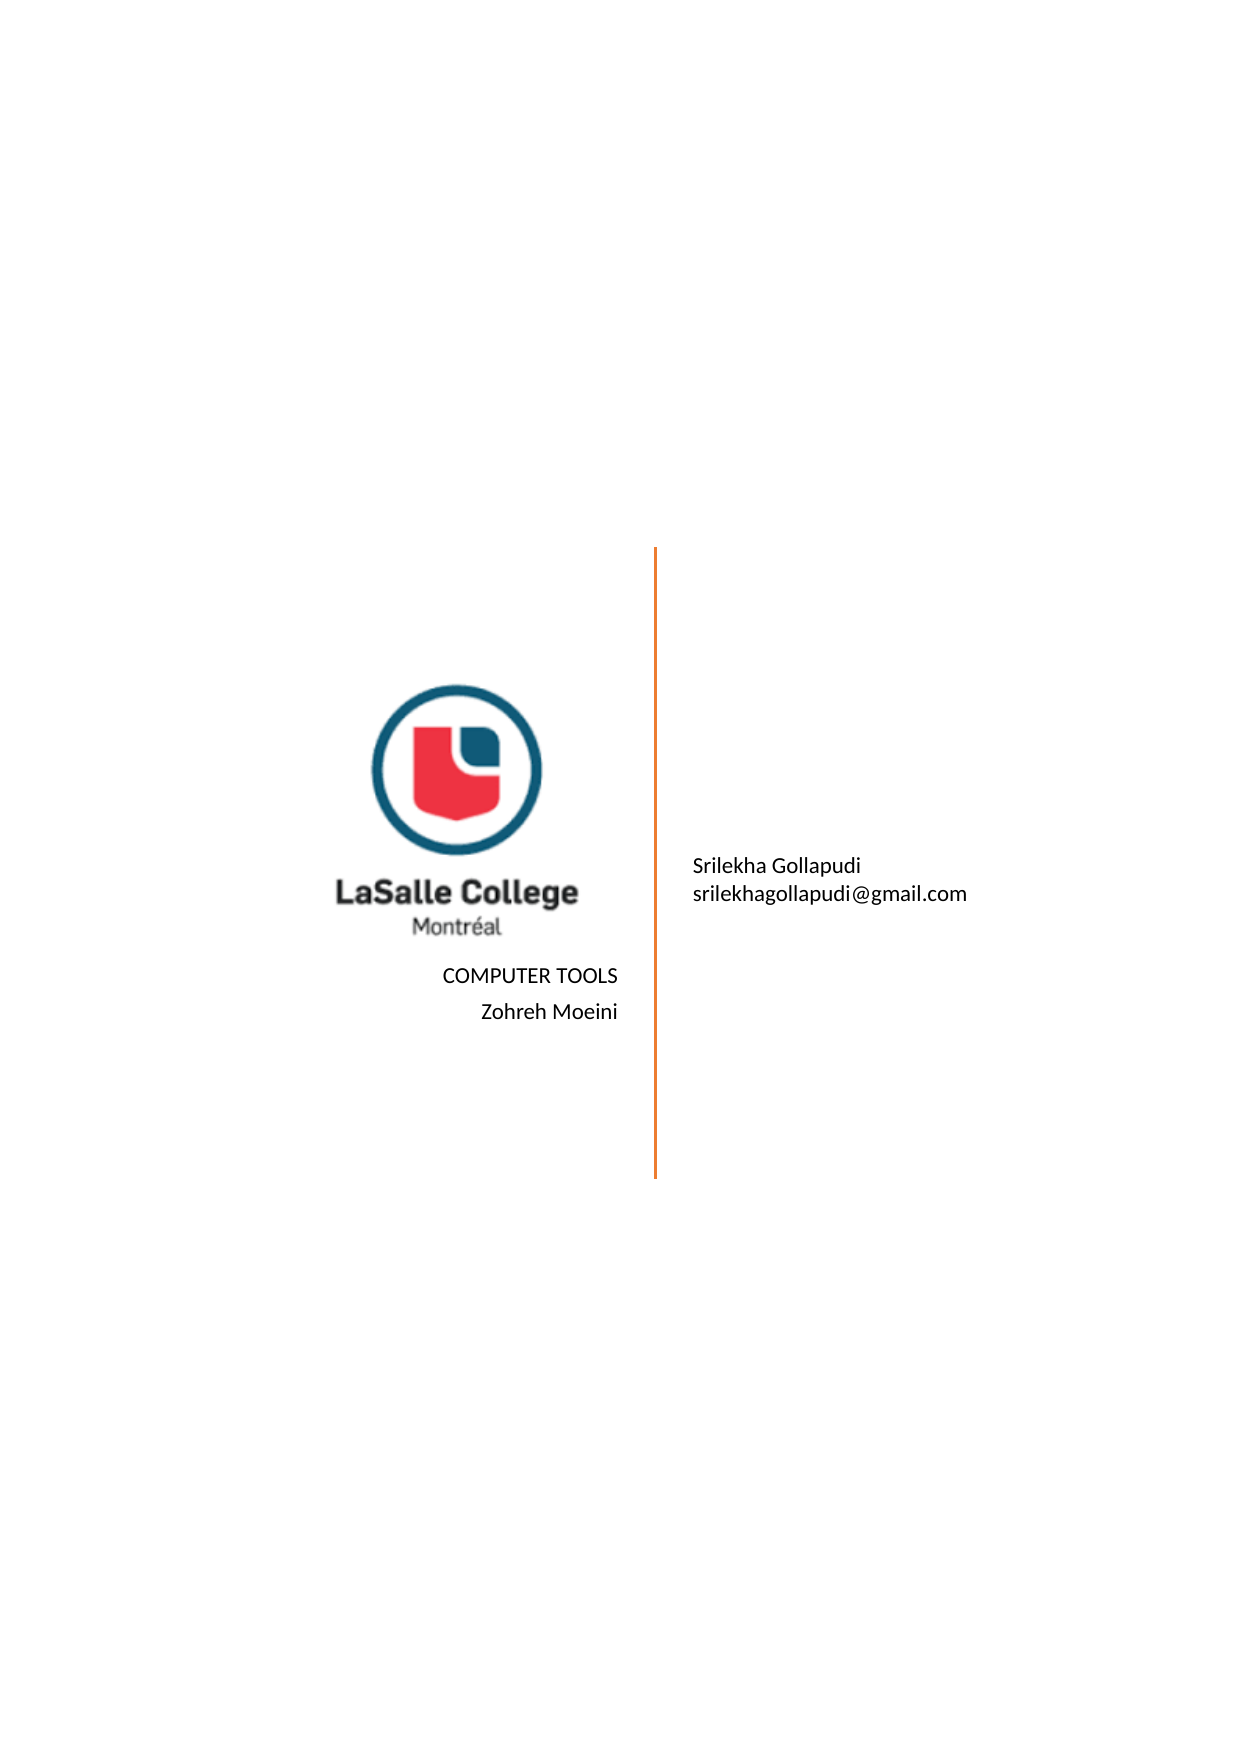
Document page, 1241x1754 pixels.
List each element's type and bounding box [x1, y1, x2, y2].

picture [299, 682, 618, 942]
